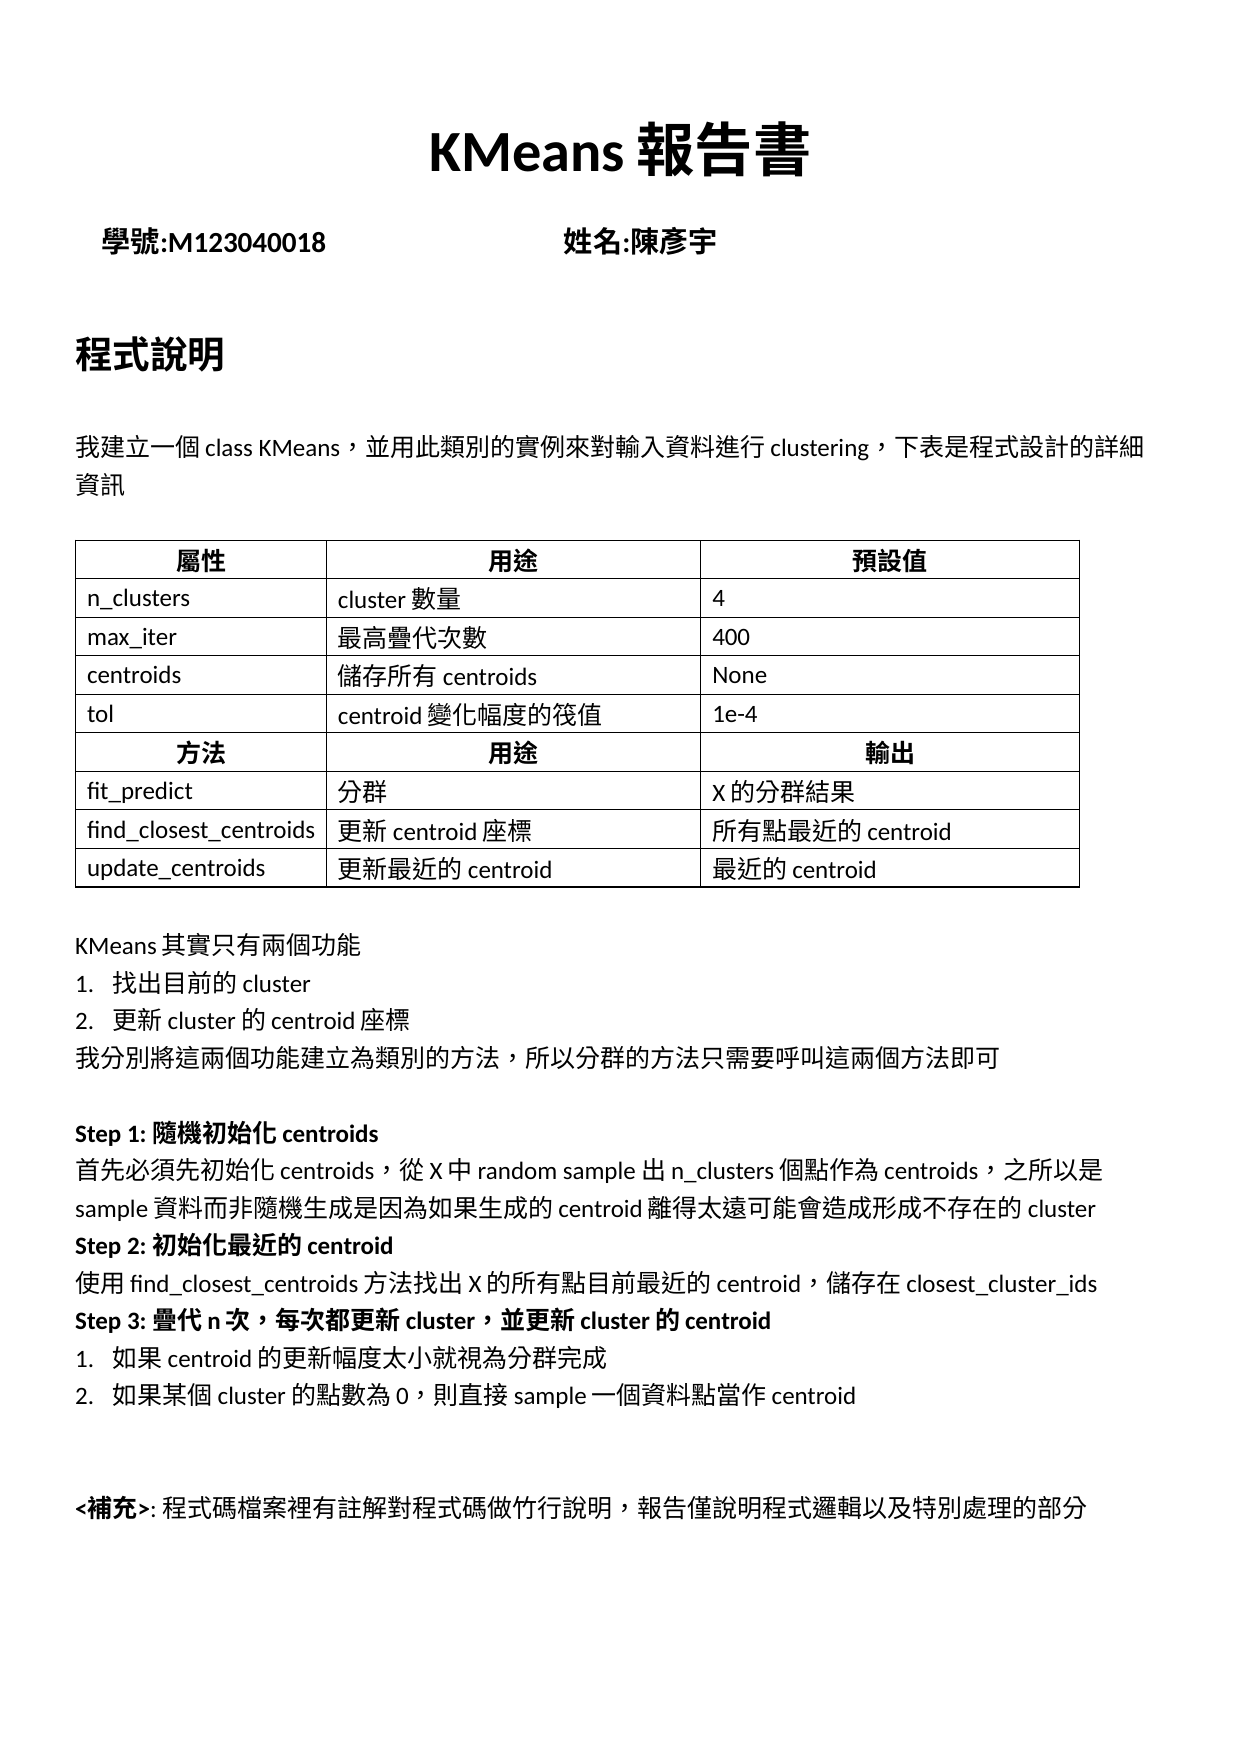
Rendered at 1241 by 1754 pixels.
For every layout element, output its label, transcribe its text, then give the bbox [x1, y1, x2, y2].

table_cell fit_predict [76, 772, 326, 809]
table_cell centroid變化幅度的筏值 [327, 695, 700, 732]
table_cell cluster數量 [327, 579, 700, 617]
table_cell update_centroids [76, 849, 326, 886]
table_cell 儲存所有centroids [327, 656, 700, 694]
table_cell n_clusters [76, 579, 326, 617]
text <補充>: 程式碼檔案裡有註解對程式碼做竹行說明，報告僅說明程式邏輯以及特別處理的部分 [75, 1487, 1165, 1525]
text Step 2: 初始化最近的centroid [75, 1225, 1165, 1262]
table_cell 用途 [327, 733, 700, 771]
table_cell 最高疊代次數 [327, 618, 700, 655]
text Step 3: 疊代n次，每次都更新cluster，並更新cluster的centroid [75, 1300, 1165, 1337]
list 如果centroid的更新幅度太小就視為分群完成 [75, 1337, 1165, 1375]
text 我建立一個class KMeans，並用此類別的實例來對輸入資料進行clustering，下表是程式設計的詳細資訊 [75, 427, 1165, 502]
table_cell 分群 [327, 772, 700, 809]
text 我分別將這兩個功能建立為類別的方法，所以分群的方法只需要呼叫這兩個方法即可 [75, 1037, 1165, 1075]
text KMeans報告書 [75, 89, 1165, 202]
table_header 屬性 [76, 541, 326, 578]
text 學號:M123040018 姓名:陳彥宇 [75, 202, 1165, 277]
table_cell find_closest_centroids [76, 810, 326, 848]
table_cell 所有點最近的centroid [701, 810, 1079, 848]
text 程式說明 [75, 314, 1165, 389]
table_cell X的分群結果 [701, 772, 1079, 809]
text 使用find_closest_centroids方法找出X的所有點目前最近的centroid，儲存在closest_cluster_ids [75, 1262, 1165, 1300]
table_cell 最近的centroid [701, 849, 1079, 886]
table_cell None [701, 656, 1079, 694]
table_cell 方法 [76, 733, 326, 771]
table_cell 更新最近的centroid [327, 849, 700, 886]
table_cell 輸出 [701, 733, 1079, 771]
text KMeans其實只有兩個功能 [75, 925, 1165, 962]
table_cell max_iter [76, 618, 326, 655]
table_header 預設值 [701, 541, 1079, 578]
text Step 1: 隨機初始化centroids [75, 1112, 1165, 1150]
table_header 用途 [327, 541, 700, 578]
list 如果某個cluster的點數為0，則直接sample一個資料點當作centroid [75, 1375, 1165, 1412]
list 更新cluster的centroid座標 [75, 1000, 1165, 1037]
table_cell tol [76, 695, 326, 732]
table_cell 1e-4 [701, 695, 1079, 732]
table_cell centroids [76, 656, 326, 694]
list 找出目前的cluster [75, 962, 1165, 1000]
table_cell 400 [701, 618, 1079, 655]
table_cell 4 [701, 579, 1079, 617]
table_cell 更新centroid座標 [327, 810, 700, 848]
text 首先必須先初始化centroids，從X中random sample出n_clusters個點作為centroids，之所以是sample資料而非隨機生成是因為如果生成的centroid離得太遠可能會造成形成不存在的cluster [75, 1150, 1165, 1225]
